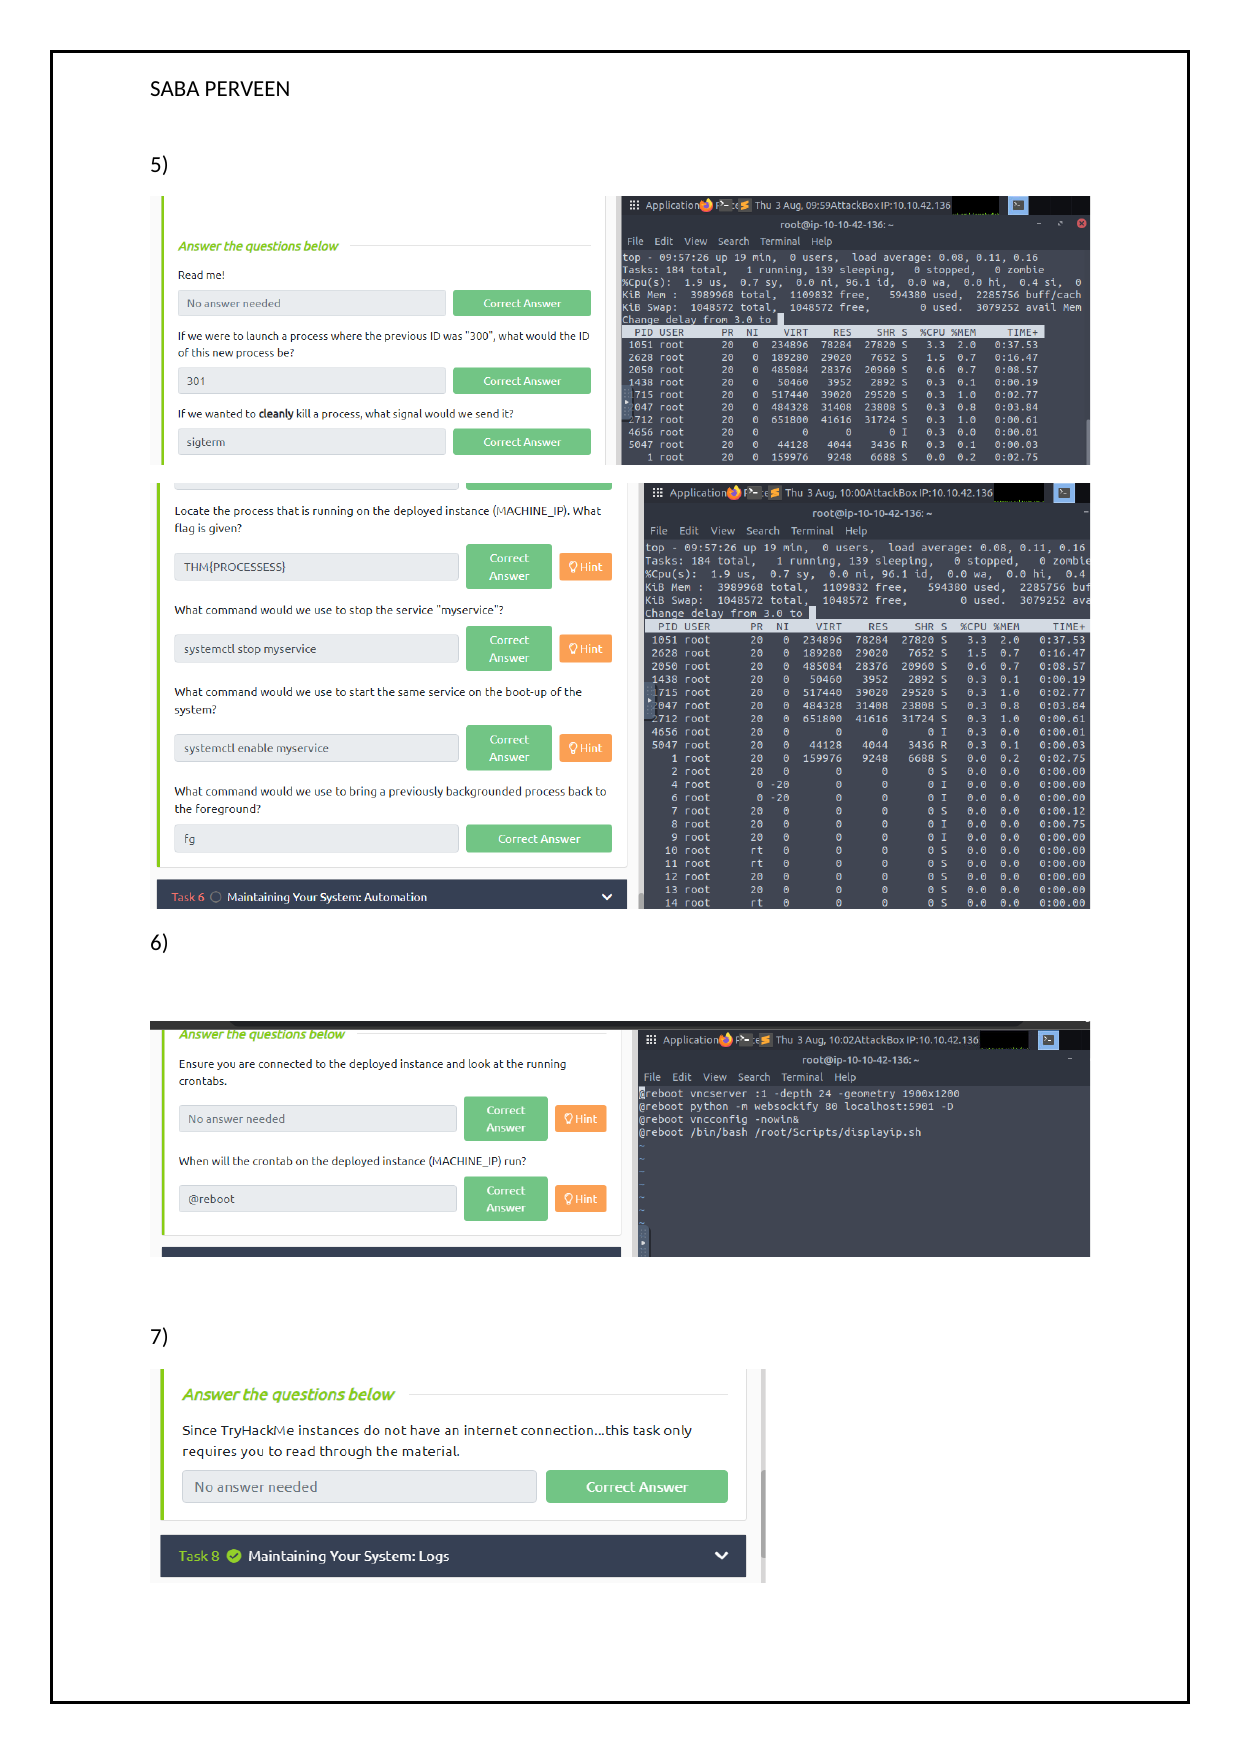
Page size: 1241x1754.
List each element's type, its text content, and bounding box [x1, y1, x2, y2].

text 7) [150, 1322, 1090, 1351]
picture [150, 483, 1091, 909]
text 5) [150, 150, 1090, 178]
picture [150, 196, 1091, 465]
picture [150, 1021, 1091, 1257]
text 6) [150, 928, 1090, 956]
picture [150, 1369, 766, 1583]
